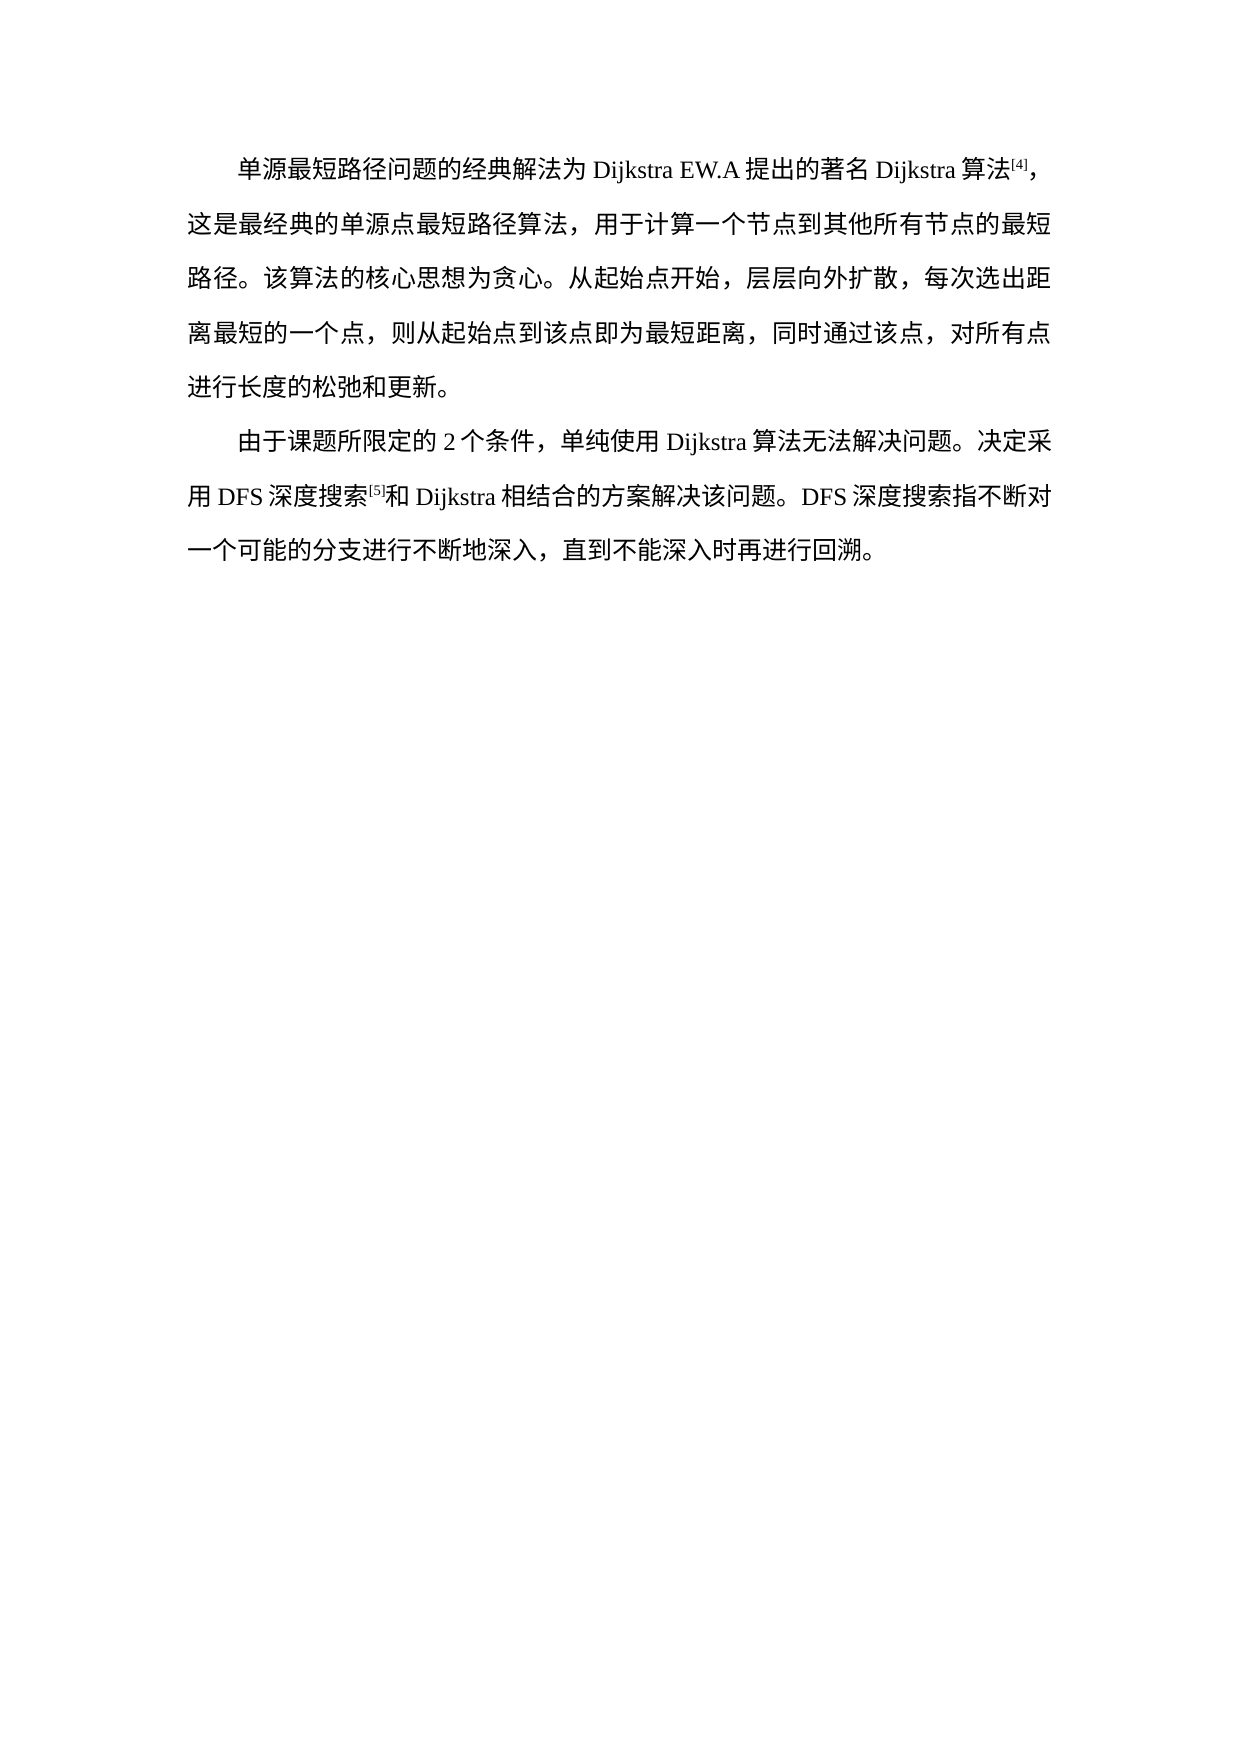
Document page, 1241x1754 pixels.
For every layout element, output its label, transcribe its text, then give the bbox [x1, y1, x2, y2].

text 单源最短路径问题的经典解法为Dijkstra EW.A提出的著名Dijkstra算法[4]，这是最经典的单源点最短路径算法，用于计算一个节点到其他所有节点的最短路径。该算法的核心思想为贪心。从起始点开始，层层向外扩散，每次选出距离最短的一个点，则从起始点到该点即为最短距离，同时通过该点，对所有点进行长度的松弛和更新。 [187, 150, 1053, 404]
text 由于课题所限定的2个条件，单纯使用Dijkstra算法无法解决问题。决定采用DFS深度搜索[5]和Dijkstra相结合的方案解决该问题。DFS深度搜索指不断对一个可能的分支进行不断地深入，直到不能深入时再进行回溯。 [187, 422, 1053, 567]
